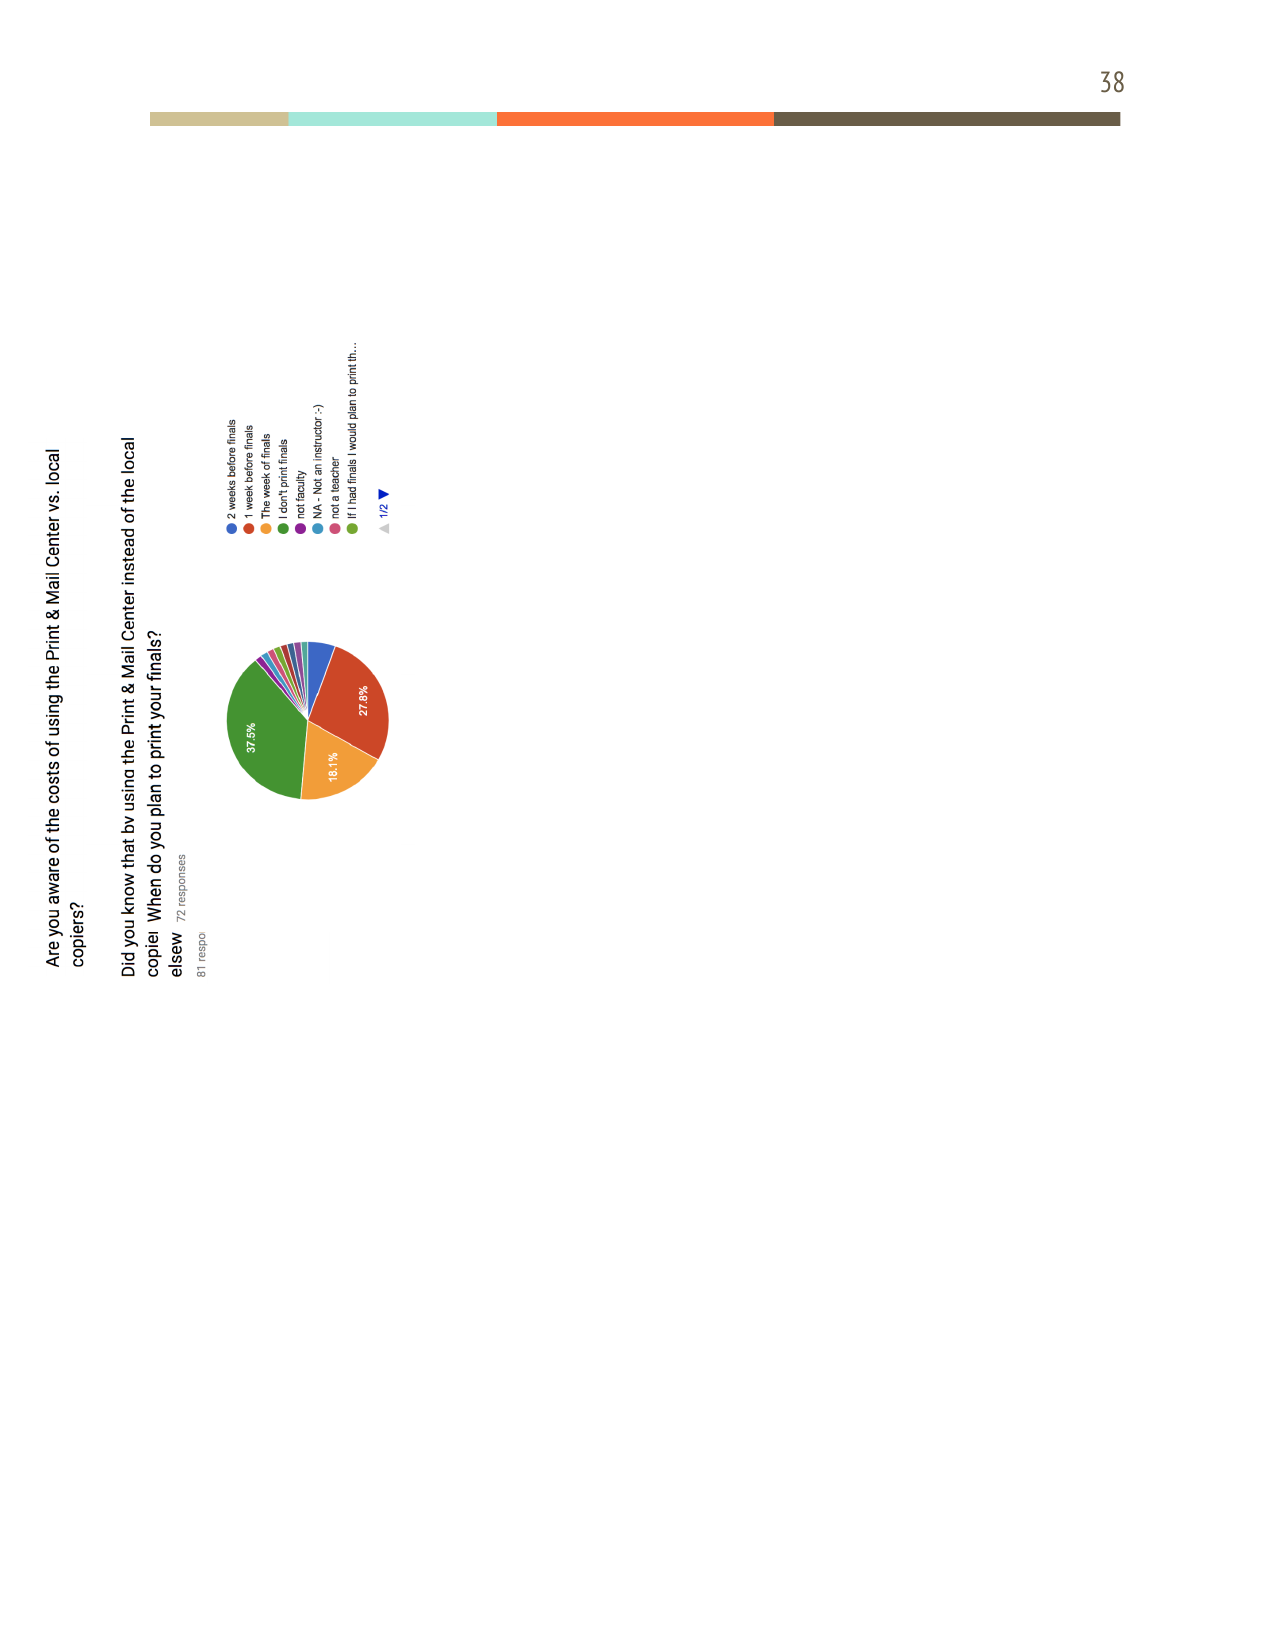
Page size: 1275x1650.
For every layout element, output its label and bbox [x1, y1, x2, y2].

picture [87, 331, 415, 984]
picture [150, 112, 1121, 126]
picture [29, 438, 86, 976]
